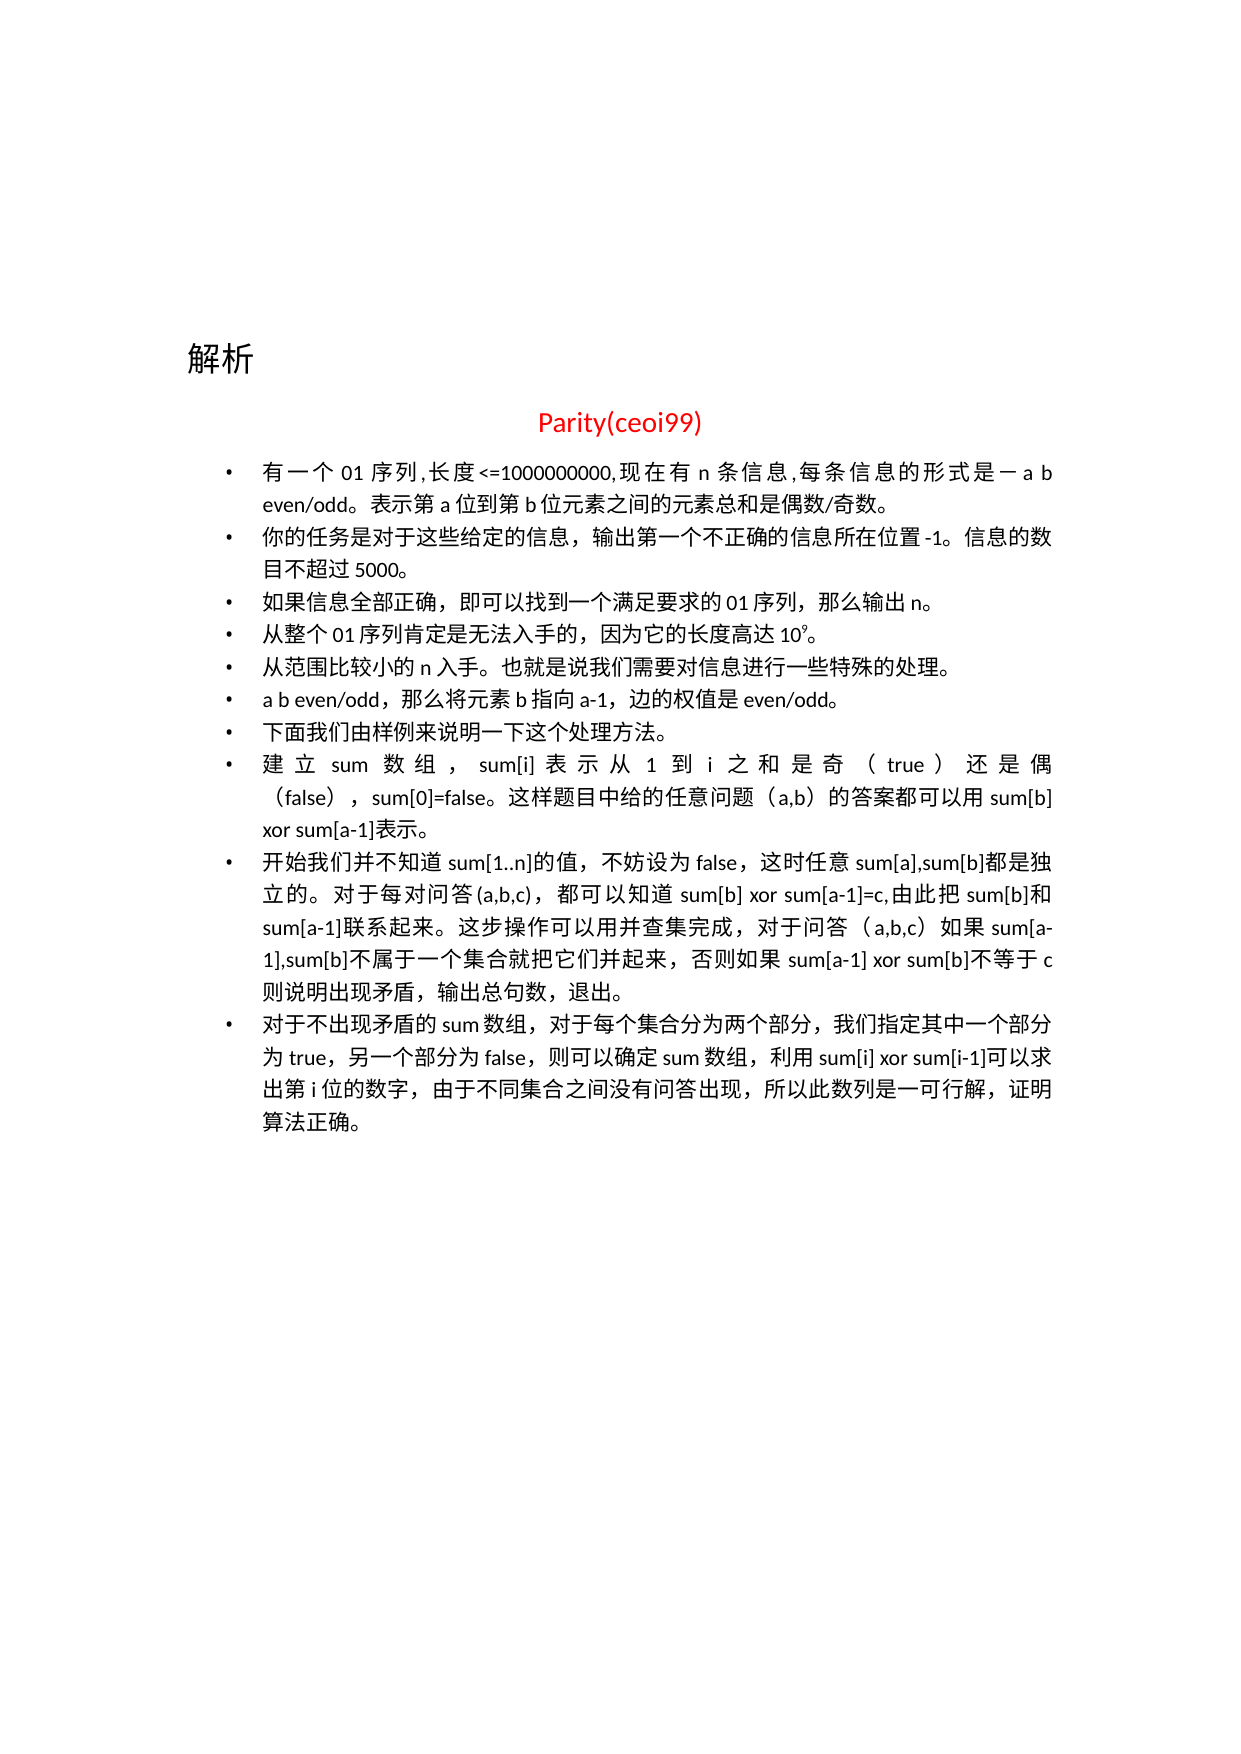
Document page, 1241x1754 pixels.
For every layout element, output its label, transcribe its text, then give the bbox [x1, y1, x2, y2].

list 下面我们由样例来说明一下这个处理方法。 [225, 714, 1053, 747]
list 从整个01序列肯定是无法入手的，因为它的长度高达109。 [225, 617, 1053, 649]
list 如果信息全部正确，即可以找到一个满足要求的01序列，那么输出n。 [225, 584, 1053, 617]
list 开始我们并不知道sum[1..n]的值，不妨设为false，这时任意sum[a],sum[b]都是独立的。对于每对问答(a,b,c)，都可以知道sum[b] xor sum[a-1]=c,由此把sum[b]和sum[a-1]联系起来。这步操作可以用并查集完成，对于问答（a,b,c）如果sum[a-1],sum[b]不属于一个集合就把它们并起来，否则如果sum[a-1] xor sum[b]不等于c则说明出现矛盾，输出总句数，退出。 [225, 844, 1053, 1007]
list 对于不出现矛盾的sum数组，对于每个集合分为两个部分，我们指定其中一个部分为true，另一个部分为false，则可以确定sum数组，利用sum[i] xor sum[i-1]可以求出第i位的数字，由于不同集合之间没有问答出现，所以此数列是一可行解，证明算法正确。 [225, 1007, 1053, 1137]
list 从范围比较小的n入手。也就是说我们需要对信息进行一些特殊的处理。 [225, 649, 1053, 682]
list 建立sum数组，sum[i]表示从1到i之和是奇（true）还是偶（false），sum[0]=false。这样题目中给的任意问题（a,b）的答案都可以用sum[b] xor sum[a-1]表示。 [225, 747, 1053, 844]
text 解析 [187, 324, 1053, 389]
list 你的任务是对于这些给定的信息，输出第一个不正确的信息所在位置-1。信息的数目不超过5000。 [225, 519, 1053, 584]
list a b even/odd，那么将元素b指向a-1，边的权值是even/odd。 [225, 682, 1053, 714]
list 有一个01序列,长度<=1000000000,现在有n条信息,每条信息的形式是－a b even/odd。表示第a位到第b位元素之间的元素总和是偶数/奇数。 [225, 454, 1053, 519]
text Parity(ceoi99) [187, 389, 1053, 454]
